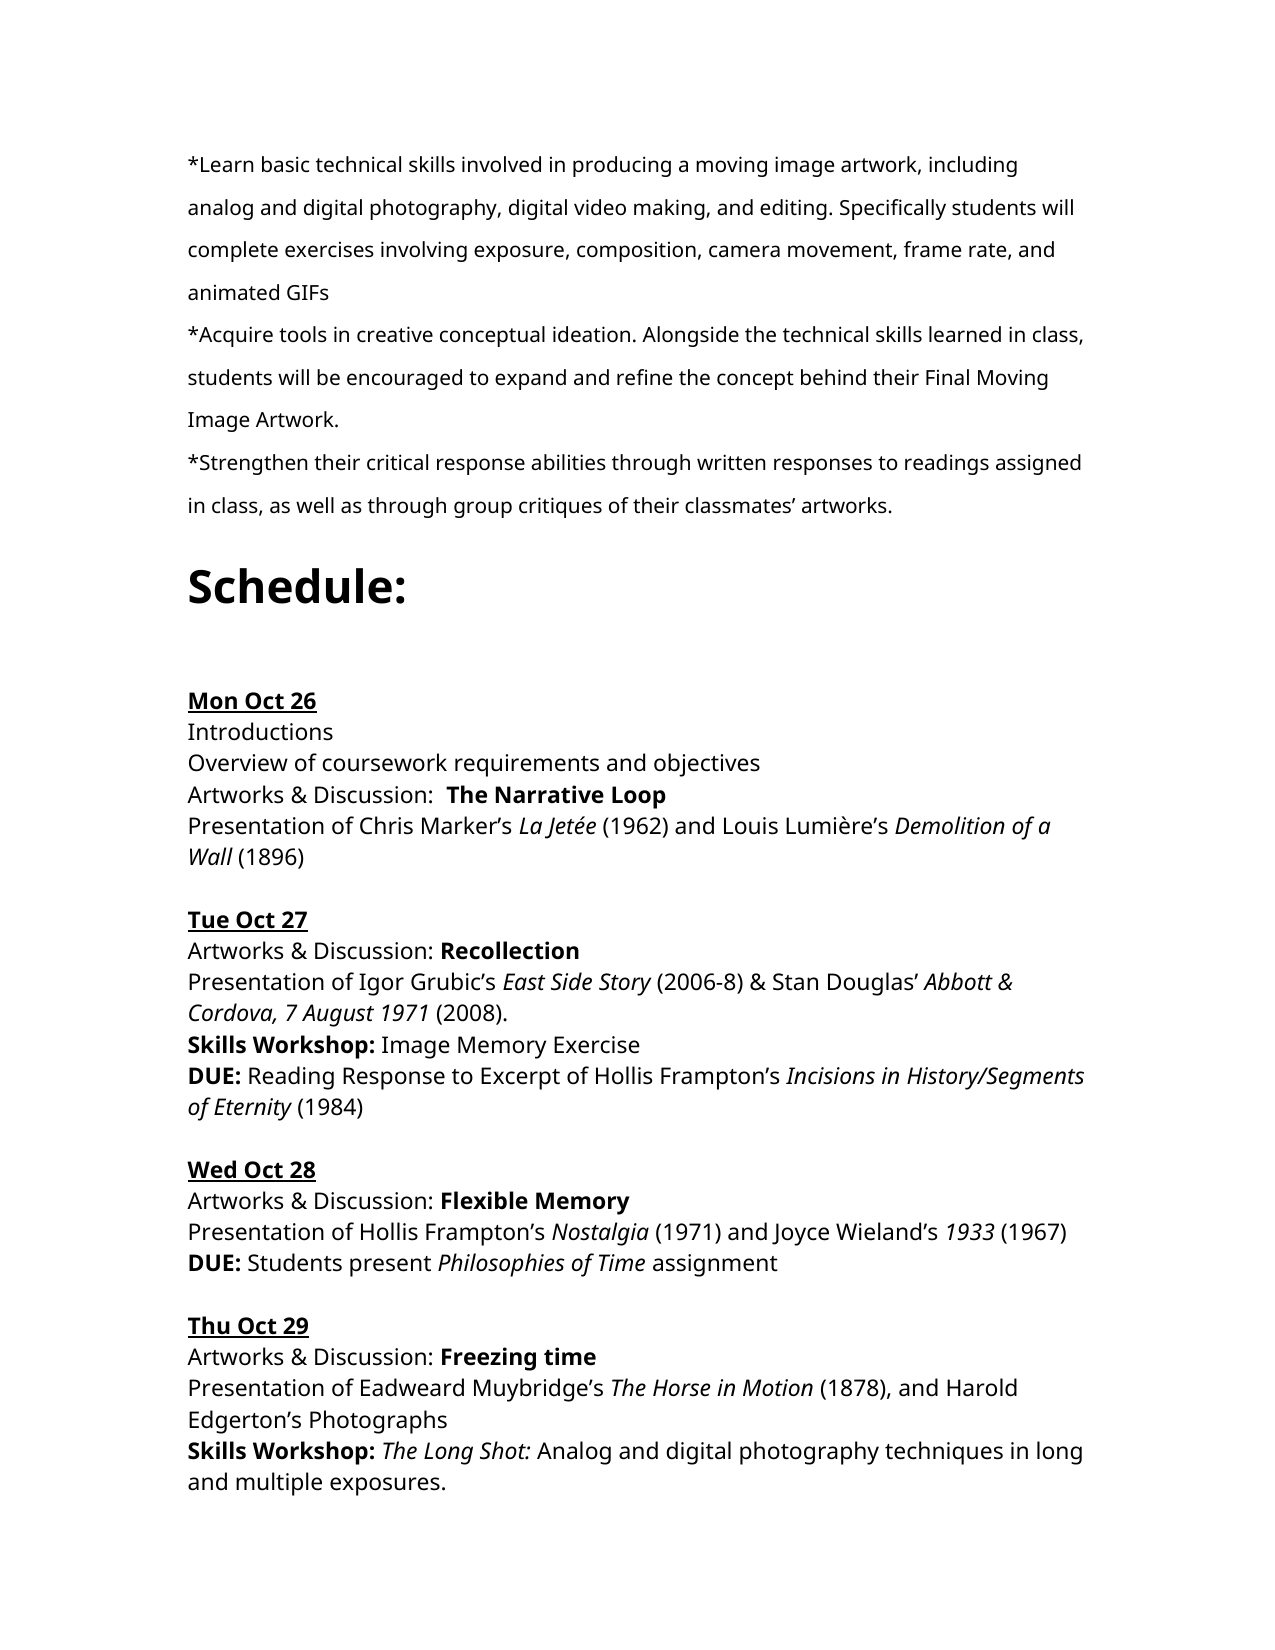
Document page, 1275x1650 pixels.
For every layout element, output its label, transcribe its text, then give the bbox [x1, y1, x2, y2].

text Presentation of Chris Marker’s La Jetée (1962) and Louis Lumière’s Demolition of a Wall (1896) [187, 810, 1087, 872]
text Skills Workshop: Image Memory Exercise [187, 1028, 1087, 1060]
text Introductions [187, 716, 1087, 747]
text Artworks & Discussion: Flexible Memory [187, 1185, 1087, 1216]
text DUE: Reading Response to Excerpt of Hollis Frampton’s Incisions in History/Segments of Eternity (1984) [187, 1060, 1087, 1122]
text Artworks & Discussion: The Narrative Loop [187, 778, 1087, 810]
text Mon Oct 26 [187, 685, 1087, 716]
text Schedule: [187, 554, 1087, 617]
text Presentation of Igor Grubic’s East Side Story (2006-8) & Stan Douglas’ Abbott & Cordova, 7 August 1971 (2008). [187, 966, 1087, 1028]
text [187, 150, 1087, 519]
text Wed Oct 28 [187, 1153, 1087, 1185]
text Thu Oct 29 [187, 1310, 1087, 1341]
text Tue Oct 27 [187, 903, 1087, 935]
text Presentation of Eadweard Muybridge’s The Horse in Motion (1878), and Harold Edgerton’s Photographs [187, 1372, 1087, 1435]
text Presentation of Hollis Frampton’s Nostalgia (1971) and Joyce Wieland’s 1933 (1967) [187, 1216, 1087, 1247]
text Artworks & Discussion: Freezing time [187, 1341, 1087, 1372]
text Skills Workshop: The Long Shot: Analog and digital photography techniques in long and multiple exposures. [187, 1435, 1087, 1497]
text DUE: Students present Philosophies of Time assignment [187, 1247, 1087, 1278]
text Overview of coursework requirements and objectives [187, 747, 1087, 778]
text Artworks & Discussion: Recollection [187, 935, 1087, 966]
